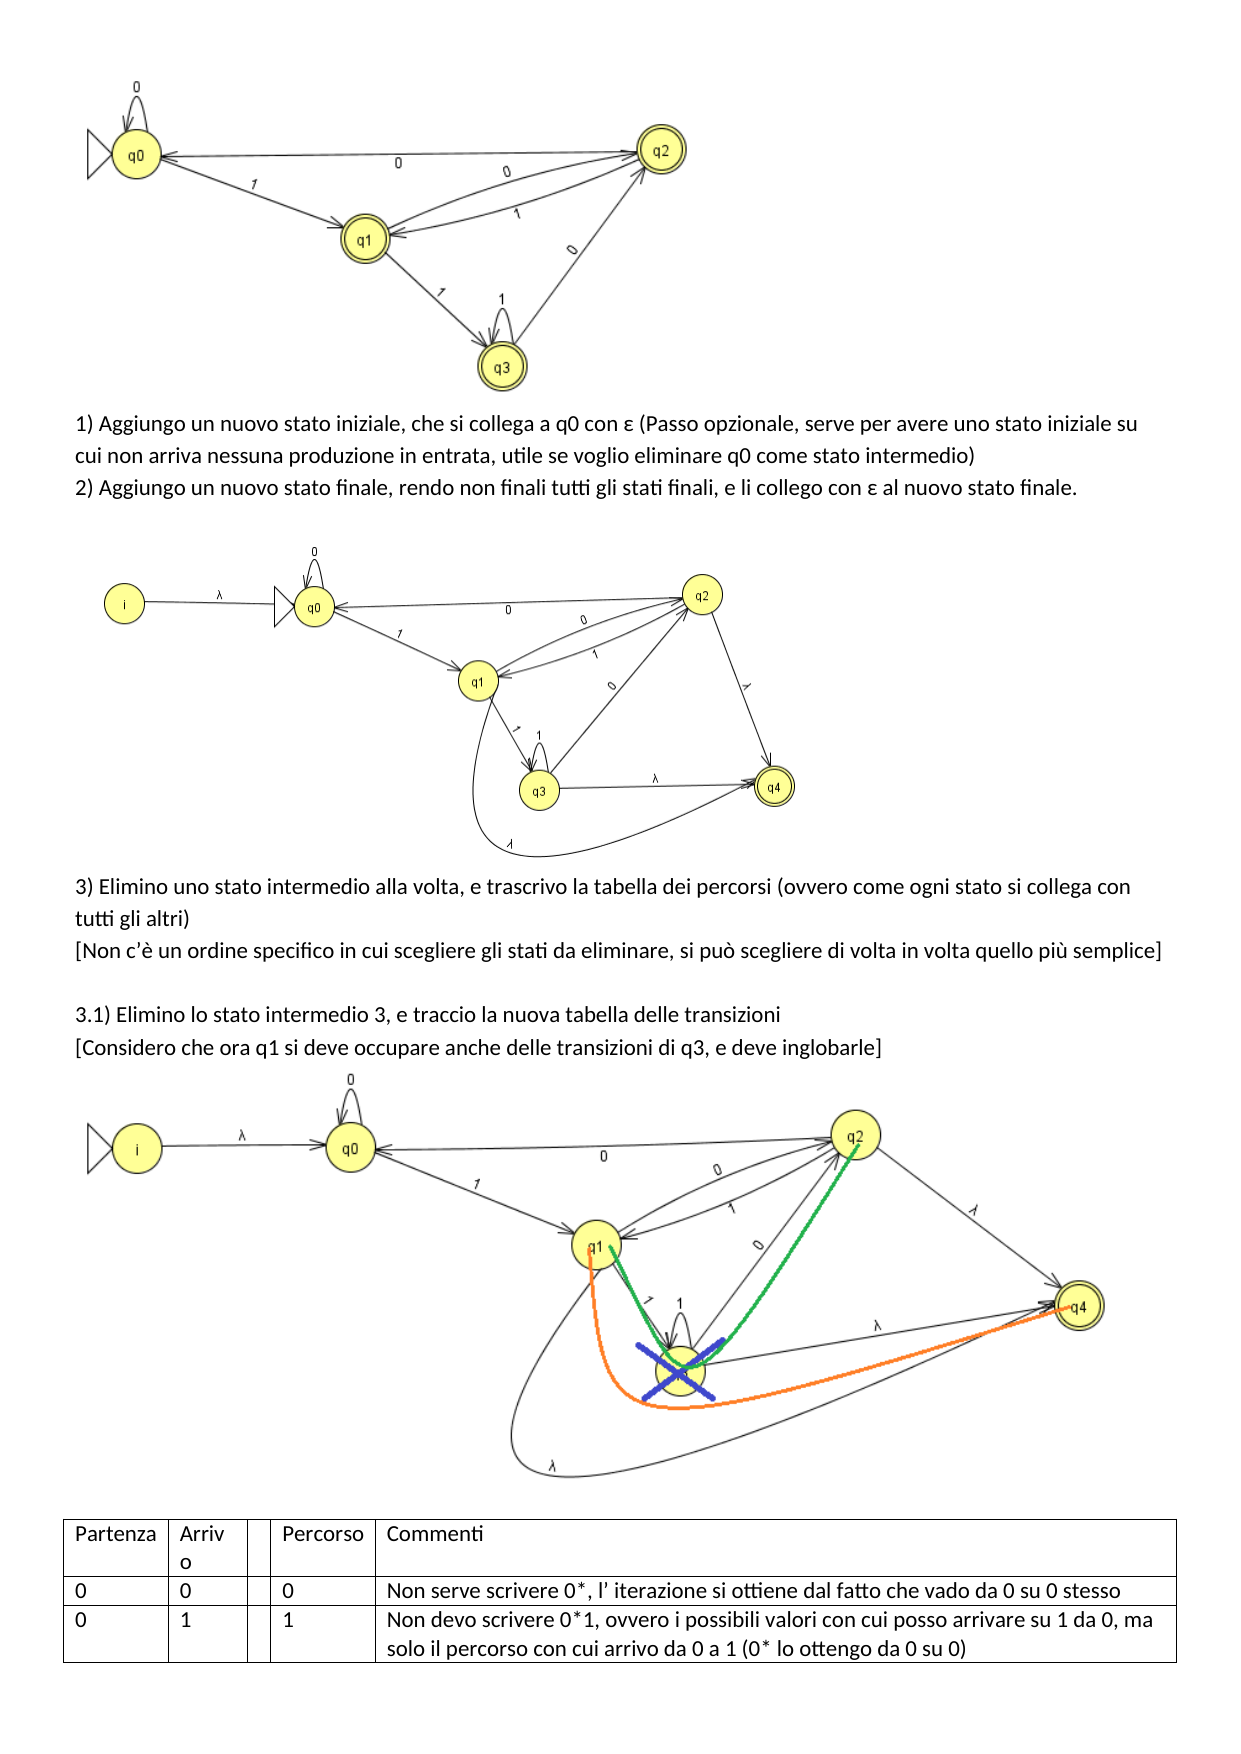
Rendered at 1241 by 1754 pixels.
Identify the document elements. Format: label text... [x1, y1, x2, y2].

table_cell 1 [271, 1606, 375, 1662]
text 2) Aggiungo un nuovo stato finale, rendo non finali tutti gli stati finali, e li collego con ε al nuovo stato finale. [75, 473, 1165, 502]
picture [75, 75, 710, 405]
table_header Percorso [271, 1520, 375, 1576]
text 3.1) Elimino lo stato intermedio 3, e traccio la nuova tabella delle transizioni [75, 1001, 1165, 1028]
table_cell Non devo scrivere 0*1, ovvero i possibili valori con cui posso arrivare su 1 da 0, ma solo il percorso con cui arrivo da 0 a 1 (0* lo ottengo da 0 su 0) [376, 1606, 1176, 1662]
table_header [248, 1520, 270, 1576]
table_cell 0 [64, 1606, 168, 1662]
table_cell [248, 1606, 270, 1662]
table_header Arrivo [169, 1520, 247, 1576]
table_header Partenza [64, 1520, 168, 1576]
table_cell 0 [271, 1577, 375, 1604]
text [Non c’è un ordine specifico in cui scegliere gli stati da eliminare, si può scegliere di volta in volta quello più semplice] [75, 936, 1165, 964]
text 1) Aggiungo un nuovo stato iniziale, che si collega a q0 con ε (Passo opzionale, serve per avere uno stato iniziale su cui non arriva nessuna produzione in entrata, utile se voglio eliminare q0 come stato intermedio) [75, 409, 1165, 469]
table_header Commenti [376, 1520, 1176, 1576]
text 3) Elimino uno stato intermedio alla volta, e trascrivo la tabella dei percorsi (ovvero come ogni stato si collega con tutti gli altri) [75, 872, 1165, 932]
table_cell [248, 1577, 270, 1604]
picture [75, 537, 835, 868]
picture [75, 1065, 1127, 1482]
text [Considero che ora q1 si deve occupare anche delle transizioni di q3, e deve inglobarle] [75, 1033, 1165, 1061]
table_cell 0 [169, 1577, 247, 1604]
table_cell Non serve scrivere 0*, l’ iterazione si ottiene dal fatto che vado da 0 su 0 stesso [376, 1577, 1176, 1604]
table_cell 1 [169, 1606, 247, 1662]
table_cell 0 [64, 1577, 168, 1604]
